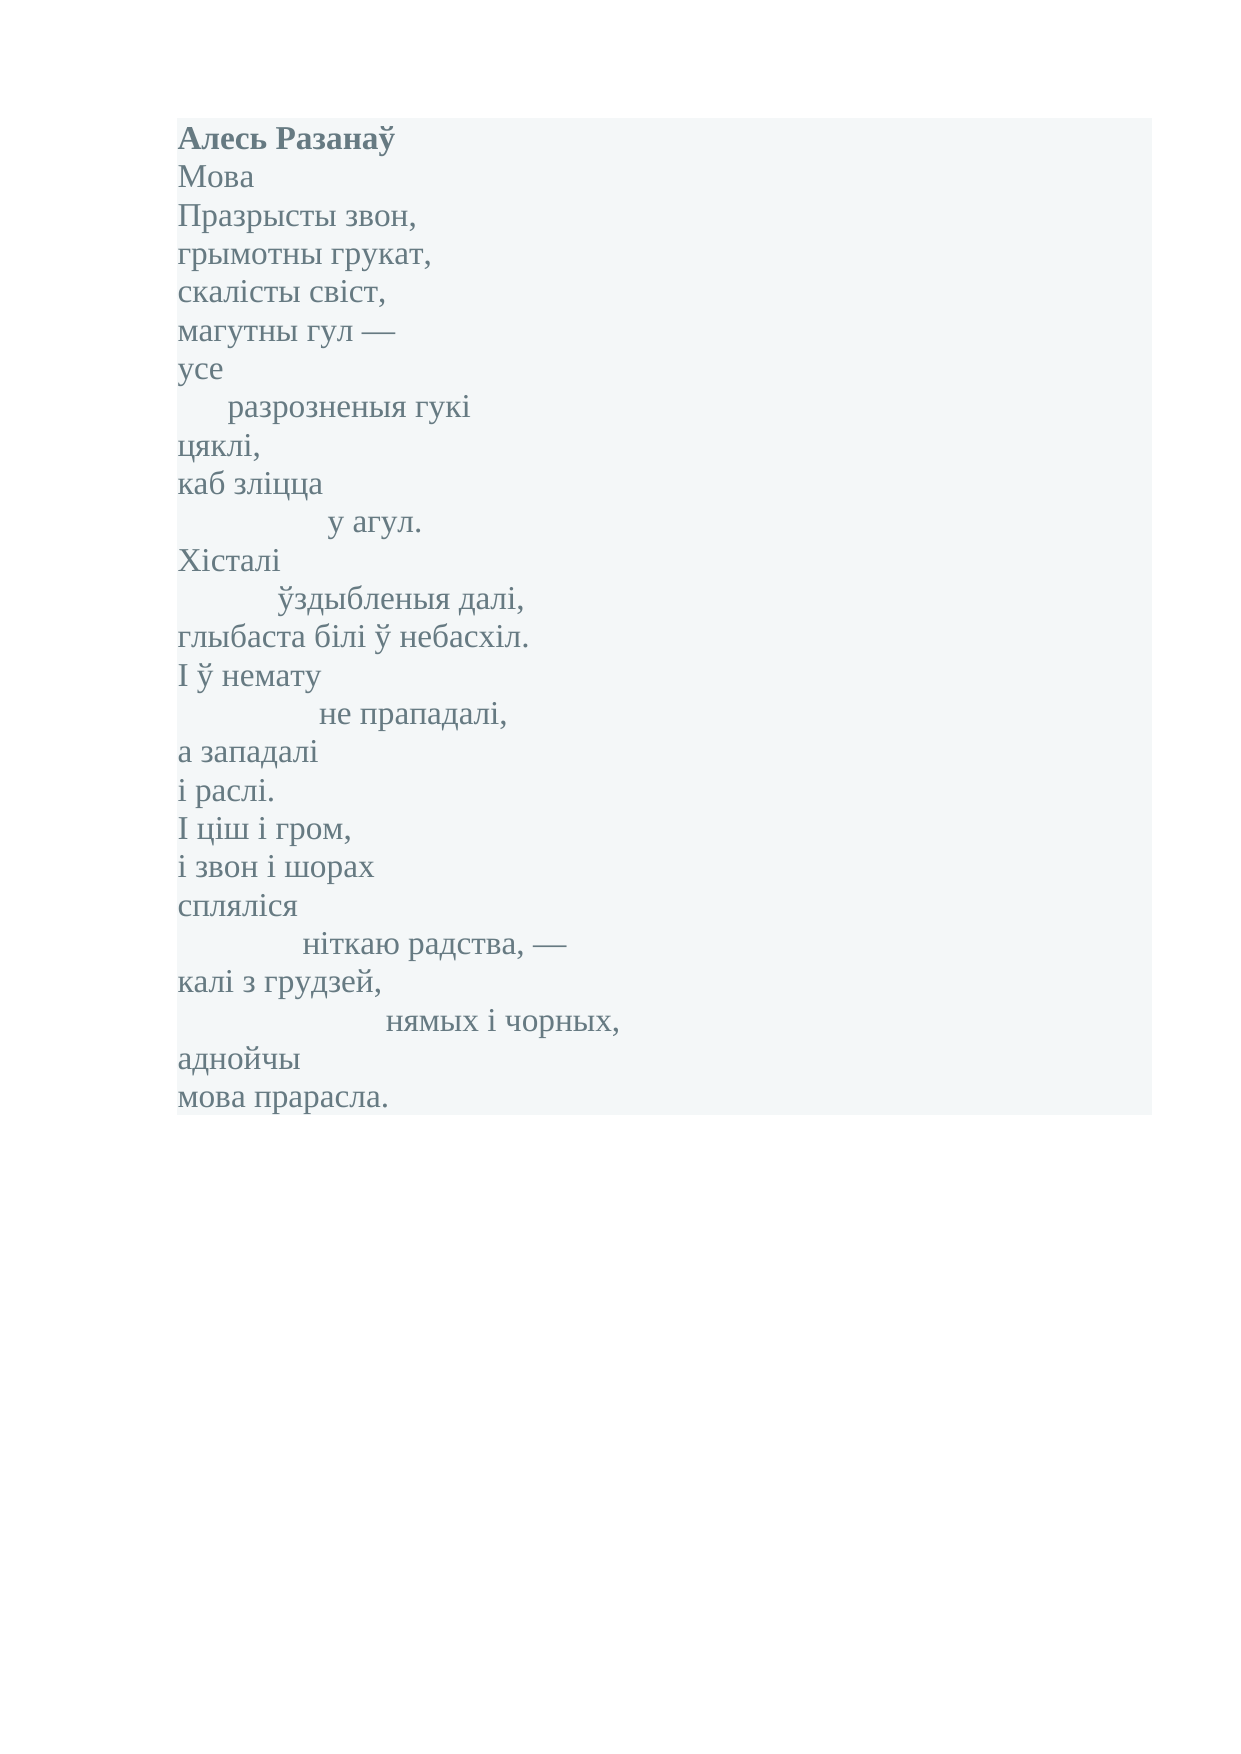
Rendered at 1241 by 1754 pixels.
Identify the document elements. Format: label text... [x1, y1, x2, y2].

text Хісталі [177, 540, 1152, 578]
text нямых і чорных, [177, 1000, 1152, 1038]
text аднойчы [177, 1038, 1152, 1076]
text I ў немату [177, 655, 1152, 693]
text I ціш і гром, [177, 808, 1152, 846]
text ўздыбленыя далі, [177, 578, 1152, 616]
text усе [177, 348, 1152, 386]
text скалісты свіст, [177, 271, 1152, 310]
text не прападалі, [177, 693, 1152, 731]
text глыбаста білі ў небасхіл. [177, 616, 1152, 655]
text у агул. [177, 501, 1152, 540]
text Празрысты звон, [177, 195, 1152, 233]
text мова прарасла. [177, 1076, 1152, 1115]
text і звон і шорах [177, 846, 1152, 885]
text Алесь Разанаў [177, 118, 1152, 156]
text а западалі [177, 731, 1152, 770]
text грымотны грукат, [177, 233, 1152, 271]
text ніткаю радства, — [177, 923, 1152, 961]
text калі з грудзей, [177, 961, 1152, 1000]
text каб зліцца [177, 463, 1152, 501]
text Мова [177, 156, 1152, 195]
text цяклі, [177, 425, 1152, 463]
text магутны гул — [177, 310, 1152, 348]
text і раслі. [177, 770, 1152, 808]
text спляліся [177, 885, 1152, 923]
text разрозненыя гукі [177, 386, 1152, 425]
